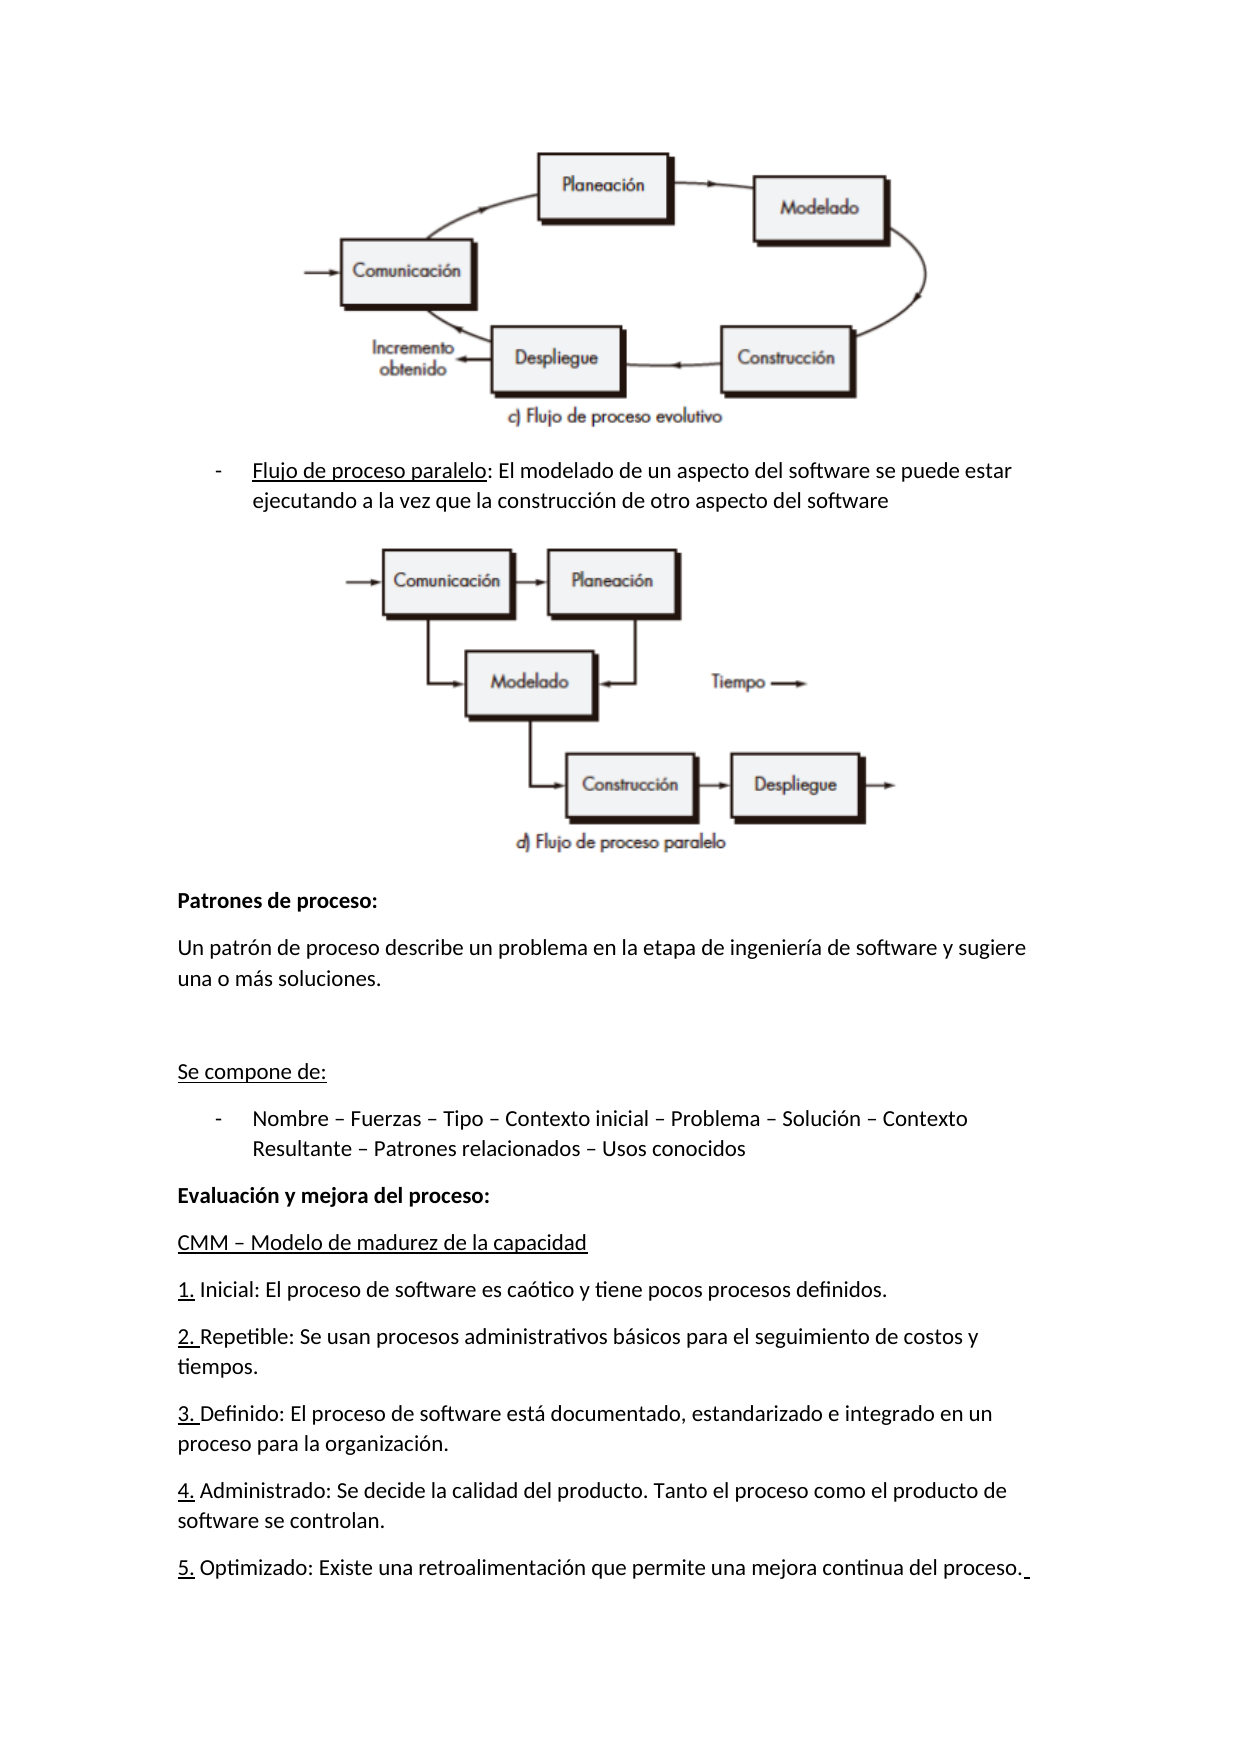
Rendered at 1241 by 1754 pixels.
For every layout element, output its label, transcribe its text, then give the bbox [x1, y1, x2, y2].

list Flujo de proceso paralelo: El modelado de un aspecto del software se puede estar ejecutando a la vez que la construcción de otro aspecto del software [215, 456, 1063, 514]
text 1. Inicial: El proceso de software es caótico y tiene pocos procesos definidos. [177, 1275, 1063, 1303]
text Un patrón de proceso describe un problema en la etapa de ingeniería de software y sugiere una o más soluciones. [177, 933, 1063, 992]
text 2. Repetible: Se usan procesos administrativos básicos para el seguimiento de costos y tiempos. [177, 1322, 1063, 1380]
text Evaluación y mejora del proceso: [177, 1181, 1063, 1209]
text 3. Definido: El proceso de software está documentado, estandarizado e integrado en un proceso para la organización. [177, 1399, 1063, 1457]
text CMM – Modelo de madurez de la capacidad [177, 1228, 1063, 1256]
text 5. Optimizado: Existe una retroalimentación que permite una mejora continua del proceso. [177, 1553, 1063, 1581]
list Nombre – Fuerzas – Tipo – Contexto inicial – Problema – Solución – Contexto Resultante – Patrones relacionados – Usos conocidos [215, 1104, 1063, 1162]
text 4. Administrado: Se decide la calidad del producto. Tanto el proceso como el producto de software se controlan. [177, 1476, 1063, 1534]
picture [231, 147, 1009, 437]
text Patrones de proceso: [177, 887, 1063, 914]
picture [297, 533, 944, 868]
text Se compone de: [177, 1057, 1063, 1085]
